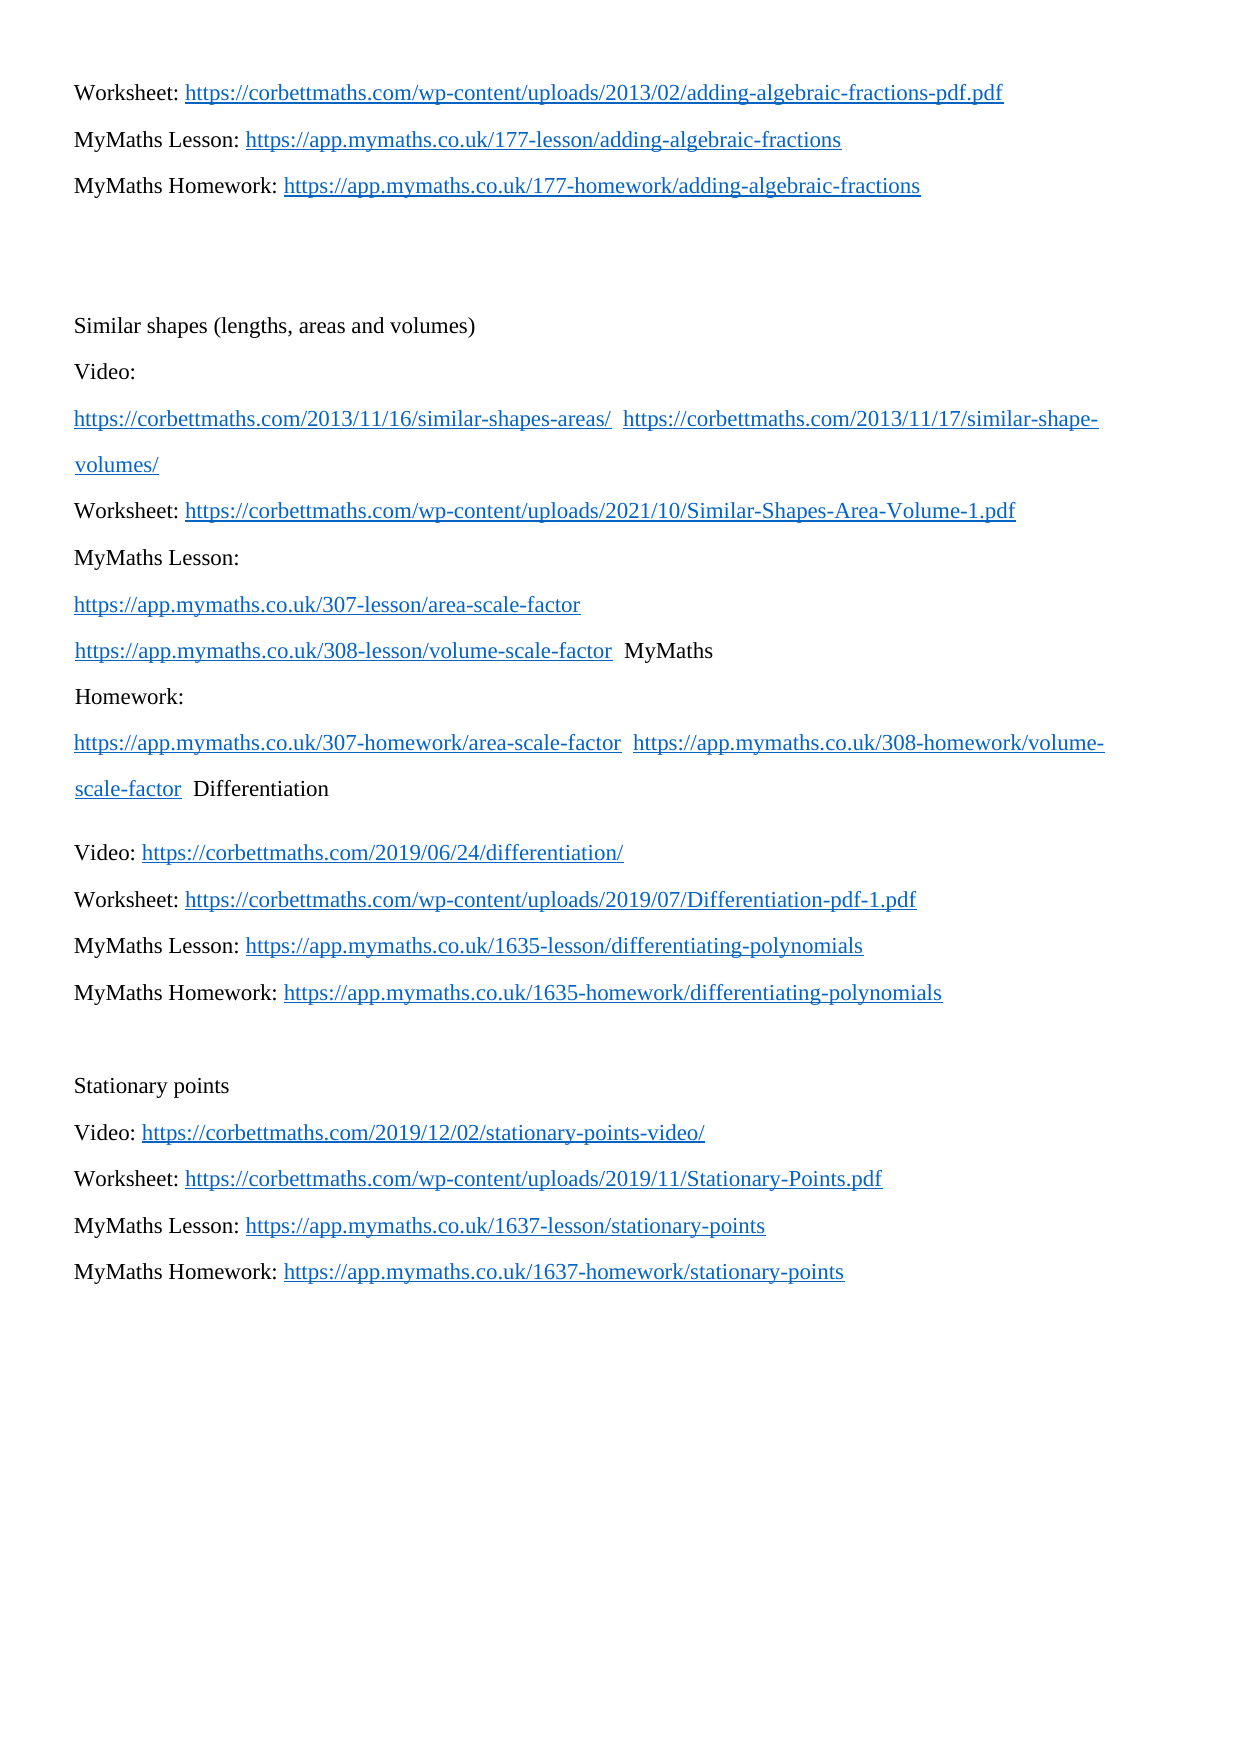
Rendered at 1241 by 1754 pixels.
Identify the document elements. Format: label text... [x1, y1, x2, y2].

text https://app.mymaths.co.uk/307-lesson/area-scale-factor https://app.mymaths.co.uk/308-lesson/volume-scale-factor MyMaths Homework: [73, 591, 734, 709]
text Worksheet: https://corbettmaths.com/wp-content/uploads/2013/02/adding-algebraic-fractions-pdf.pdf [73, 79, 1148, 106]
text Worksheet: https://corbettmaths.com/wp-content/uploads/2021/10/Similar-Shapes-Area-Volume-1.pdf [73, 498, 1148, 524]
text Video: [73, 358, 1148, 385]
text Stationary points [73, 1072, 1148, 1098]
text https://corbettmaths.com/2013/11/16/similar-shapes-areas/ https://corbettmaths.com/2013/11/17/similar-shape-volumes/ [73, 405, 1148, 478]
text Video: https://corbettmaths.com/2019/12/02/stationary-points-video/ [73, 1118, 1148, 1145]
text MyMaths Homework: https://app.mymaths.co.uk/1635-homework/differentiating-polynomials [73, 979, 1148, 1005]
text Worksheet: https://corbettmaths.com/wp-content/uploads/2019/11/Stationary-Points.pdf [73, 1165, 1148, 1191]
text MyMaths Lesson: https://app.mymaths.co.uk/1635-lesson/differentiating-polynomials [73, 932, 1148, 958]
text MyMaths Homework: https://app.mymaths.co.uk/1637-homework/stationary-points [73, 1258, 1148, 1284]
text https://app.mymaths.co.uk/307-homework/area-scale-factor https://app.mymaths.co.uk/308-homework/volume-scale-factor Differentiation [73, 729, 1148, 801]
text MyMaths Lesson: https://app.mymaths.co.uk/177-lesson/adding-algebraic-fractions [73, 126, 1148, 152]
text MyMaths Lesson: [73, 544, 1148, 571]
text Video: https://corbettmaths.com/2019/06/24/differentiation/ [73, 839, 1148, 865]
text Similar shapes (lengths, areas and volumes) [73, 312, 1148, 338]
text Worksheet: https://corbettmaths.com/wp-content/uploads/2019/07/Differentiation-pdf-1.pdf [73, 886, 1148, 912]
text MyMaths Homework: https://app.mymaths.co.uk/177-homework/adding-algebraic-fractions [73, 173, 1148, 199]
text MyMaths Lesson: https://app.mymaths.co.uk/1637-lesson/stationary-points [73, 1212, 1148, 1238]
